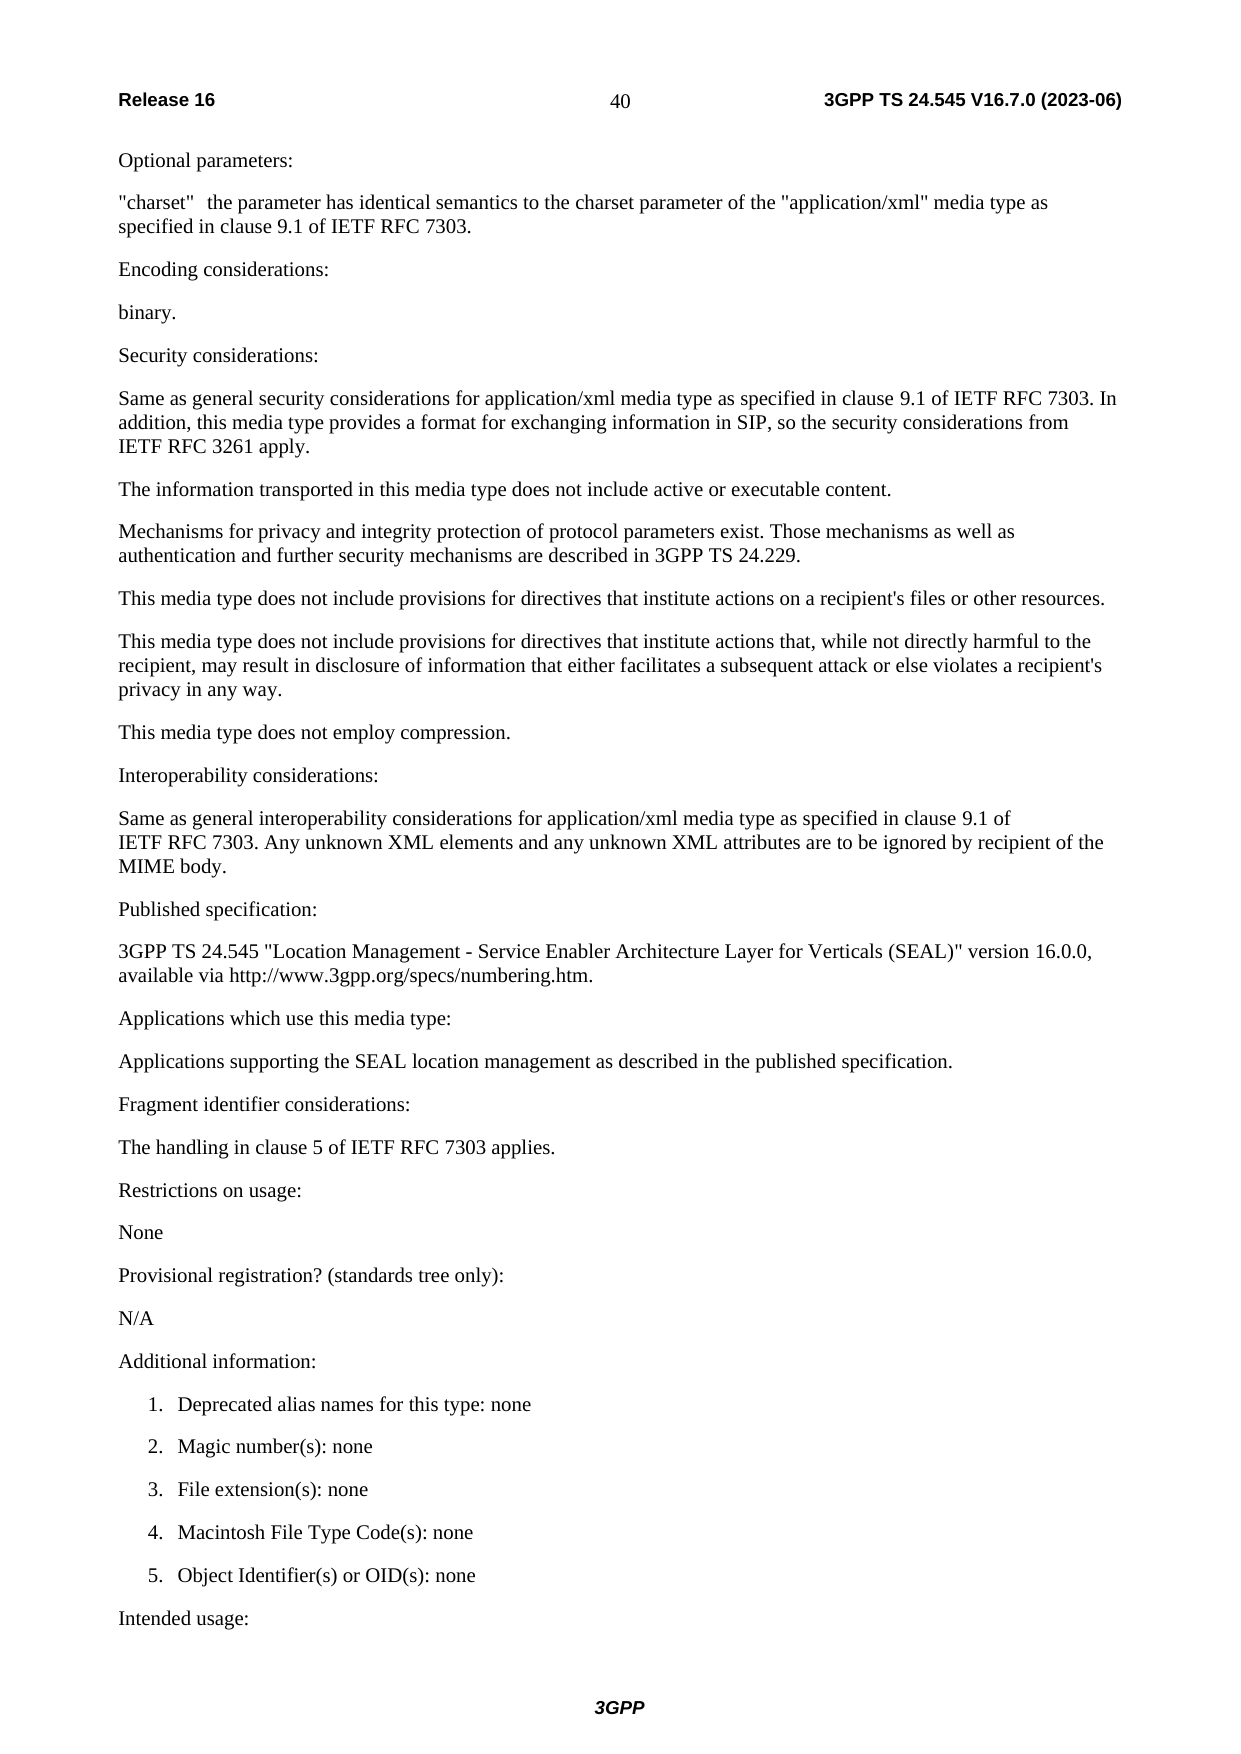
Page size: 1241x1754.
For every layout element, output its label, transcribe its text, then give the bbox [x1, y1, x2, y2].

text Restrictions on usage: [118, 1177, 1122, 1202]
text Encoding considerations: [118, 257, 1122, 281]
text Published specification: [118, 897, 1122, 921]
text None [118, 1220, 1122, 1244]
text 2. Magic number(s): none [148, 1434, 1122, 1458]
text Intended usage: [118, 1606, 1122, 1630]
text Optional parameters: [118, 147, 1122, 172]
text "charset" the parameter has identical semantics to the charset parameter of the "application/xml" media type as specified in clause 9.1 of IETF RFC 7303. [118, 190, 1122, 238]
text This media type does not include provisions for directives that institute actions on a recipient's files or other resources. [118, 586, 1122, 610]
text The information transported in this media type does not include active or executable content. [118, 477, 1122, 501]
text This media type does not include provisions for directives that institute actions that, while not directly harmful to the recipient, may result in disclosure of information that either facilitates a subsequent attack or else violates a recipient's privacy in any way. [118, 629, 1122, 701]
text Provisional registration? (standards tree only): [118, 1263, 1122, 1287]
text This media type does not employ compression. [118, 720, 1122, 744]
text Applications supporting the SEAL location management as described in the published specification. [118, 1049, 1122, 1073]
text The handling in clause 5 of IETF RFC 7303 applies. [118, 1135, 1122, 1159]
text binary. [118, 300, 1122, 324]
text Same as general interoperability considerations for application/xml media type as specified in clause 9.1 of IETF RFC 7303. Any unknown XML elements and any unknown XML attributes are to be ignored by recipient of the MIME body. [118, 806, 1122, 878]
text Same as general security considerations for application/xml media type as specified in clause 9.1 of IETF RFC 7303. In addition, this media type provides a format for exchanging information in SIP, so the security considerations from IETF RFC 3261 apply. [118, 386, 1122, 458]
text Fragment identifier considerations: [118, 1092, 1122, 1116]
text 4. Macintosh File Type Code(s): none [148, 1520, 1122, 1544]
text 5. Object Identifier(s) or OID(s): none [148, 1563, 1122, 1587]
text N/A [118, 1306, 1122, 1330]
text Additional information: [118, 1349, 1122, 1373]
text Mechanisms for privacy and integrity protection of protocol parameters exist. Those mechanisms as well as authentication and further security mechanisms are described in 3GPP TS 24.229. [118, 519, 1122, 567]
text Interoperability considerations: [118, 763, 1122, 787]
text 1. Deprecated alias names for this type: none [148, 1392, 1122, 1416]
text Security considerations: [118, 343, 1122, 367]
text 3GPP TS 24.545 "Location Management - Service Enabler Architecture Layer for Verticals (SEAL)" version 16.0.0, available via http://www.3gpp.org/specs/numbering.htm. [118, 939, 1122, 987]
text 3. File extension(s): none [148, 1477, 1122, 1501]
text Applications which use this media type: [118, 1006, 1122, 1030]
